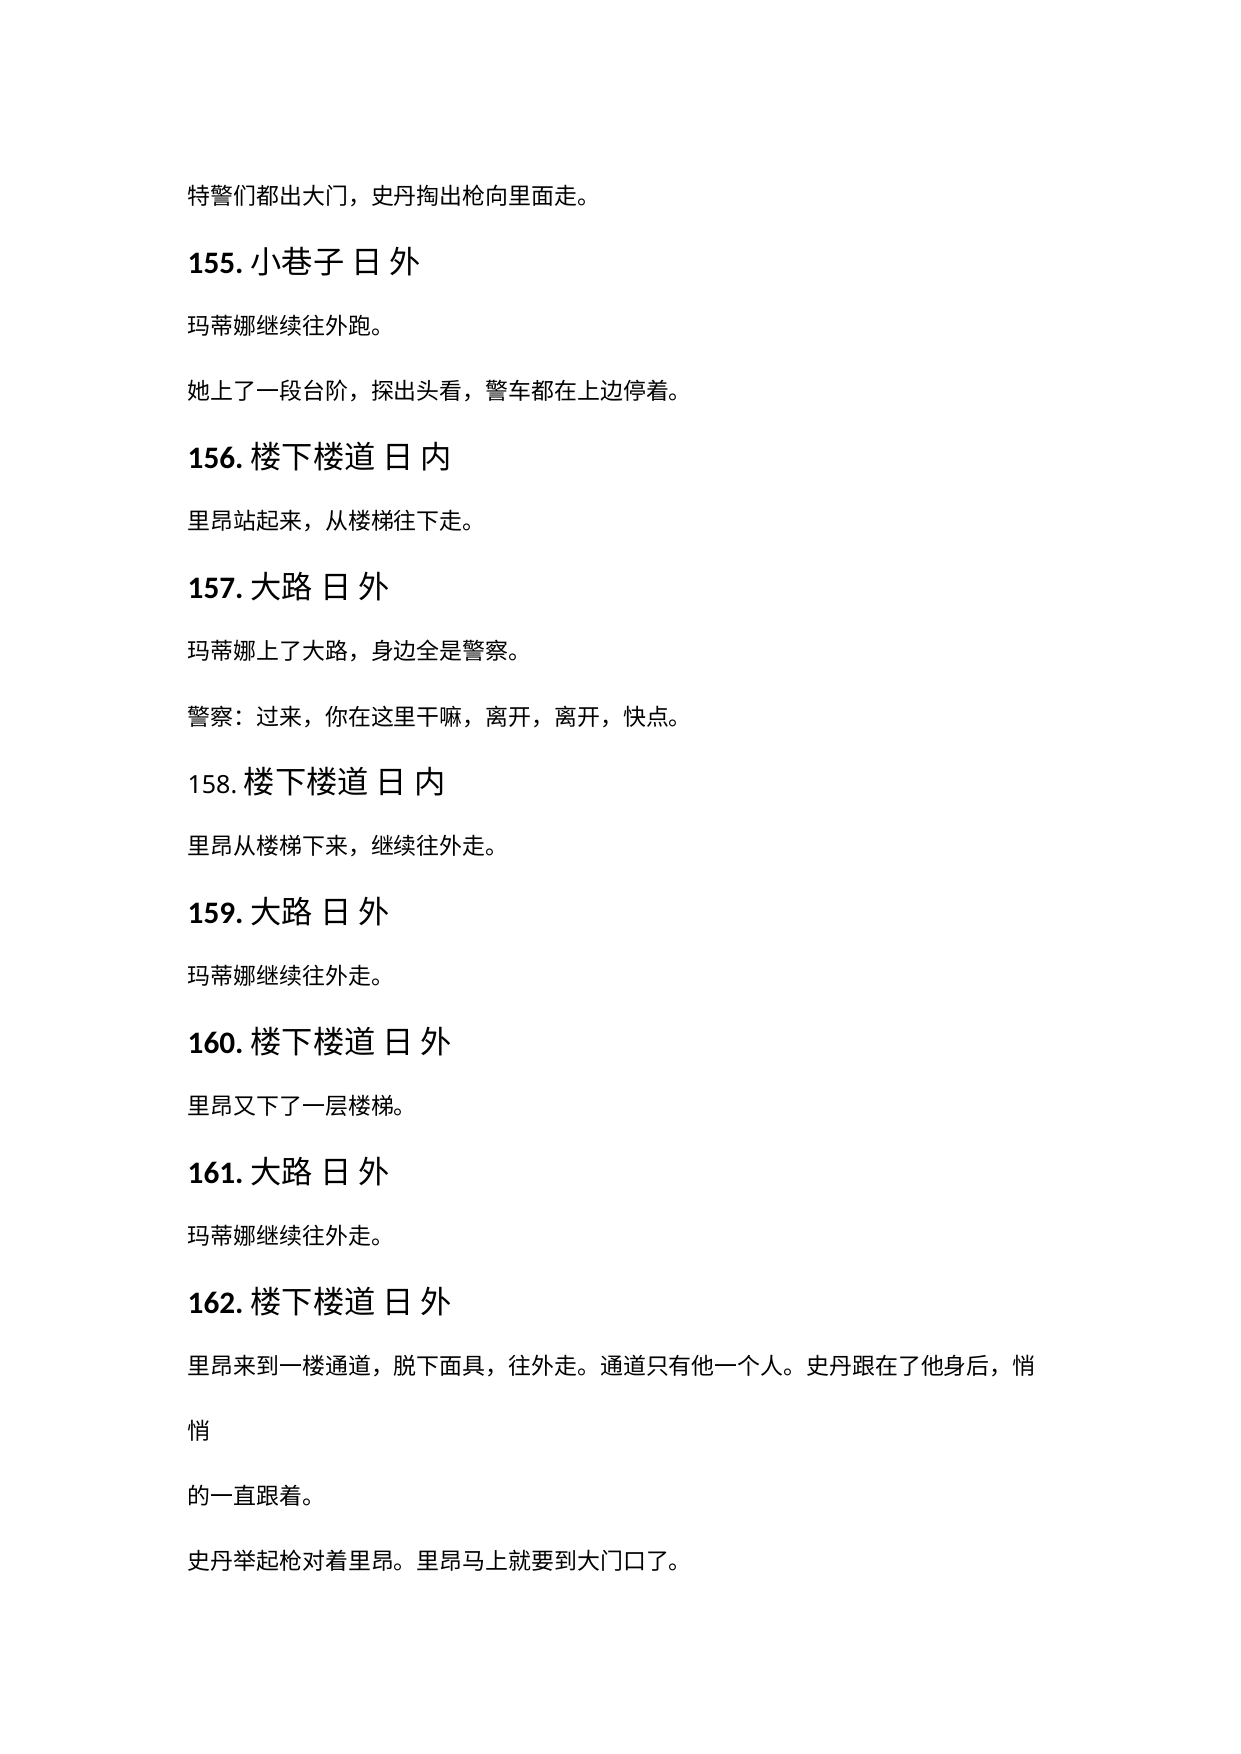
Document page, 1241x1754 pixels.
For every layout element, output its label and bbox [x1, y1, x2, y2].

list [187, 747, 1053, 1592]
list [187, 162, 1053, 747]
